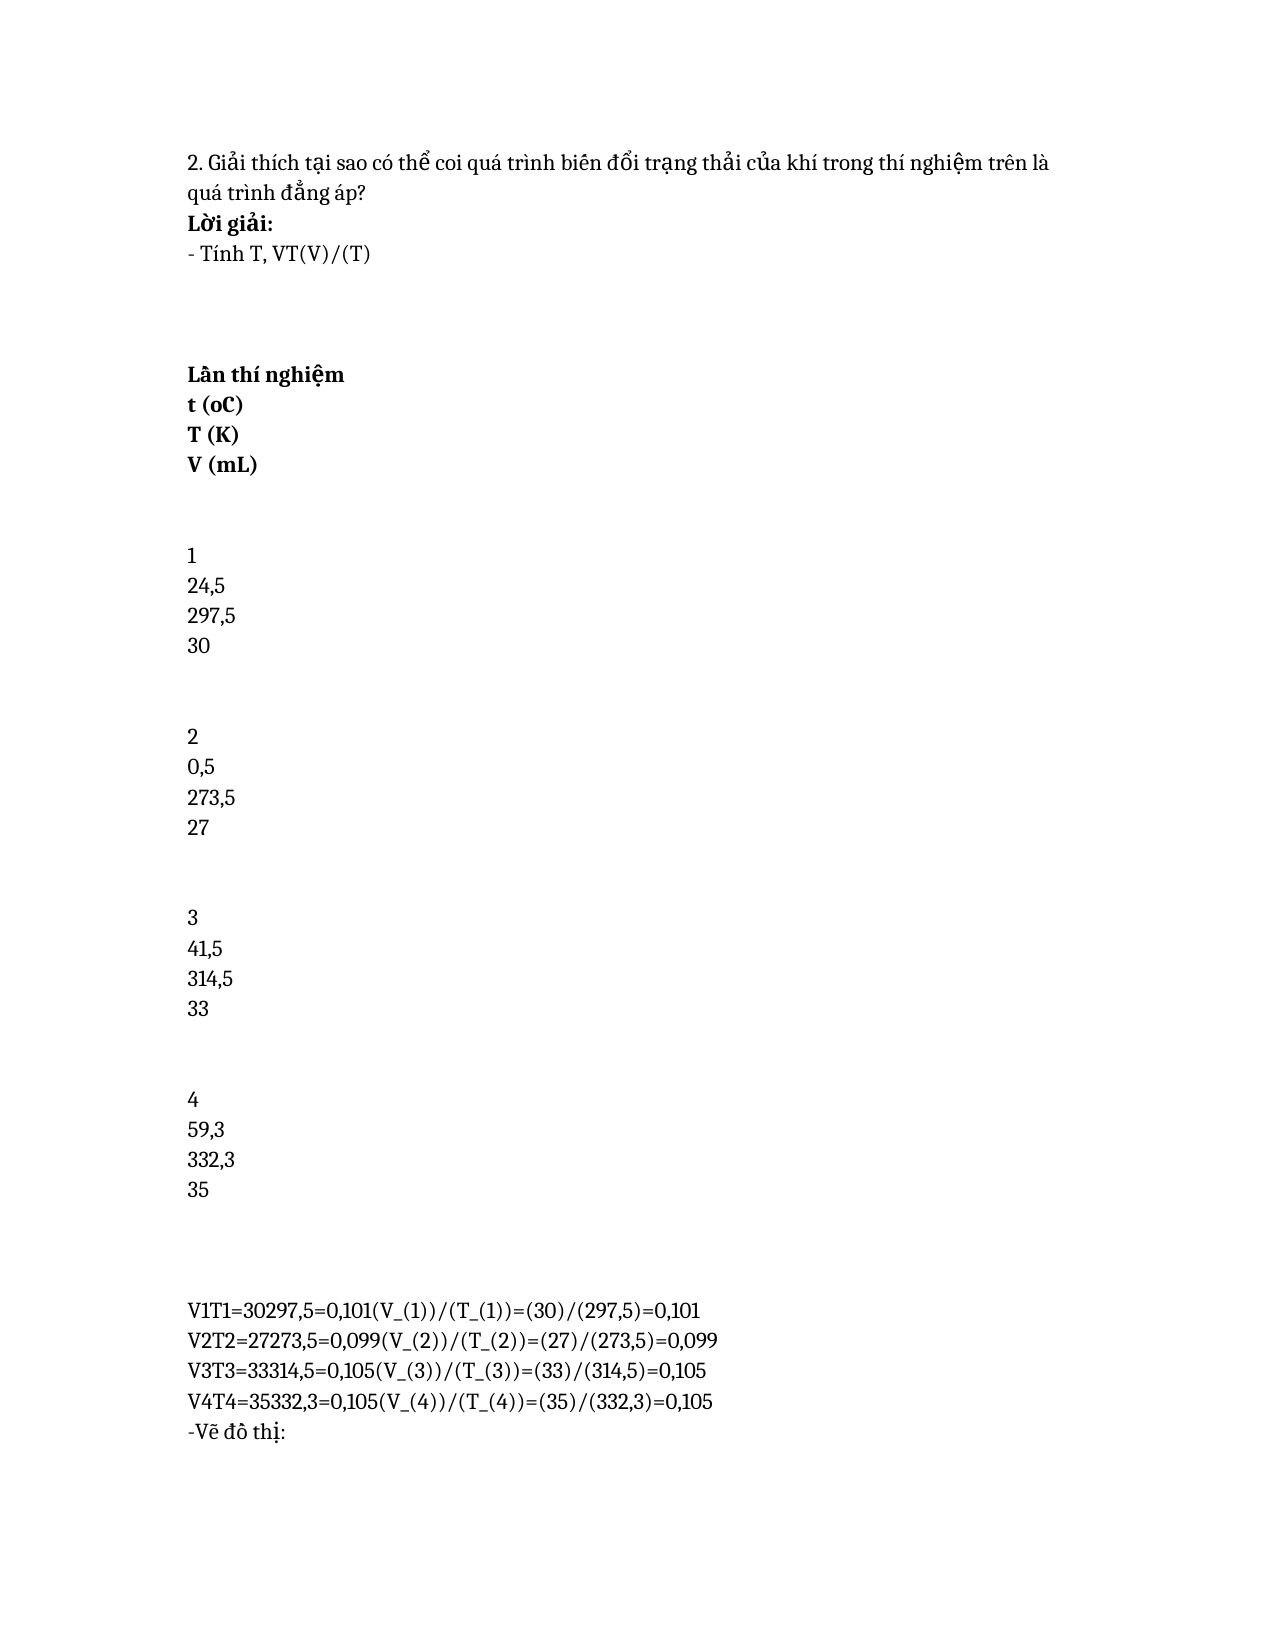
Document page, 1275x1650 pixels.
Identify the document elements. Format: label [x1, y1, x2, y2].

text [187, 150, 1087, 1445]
